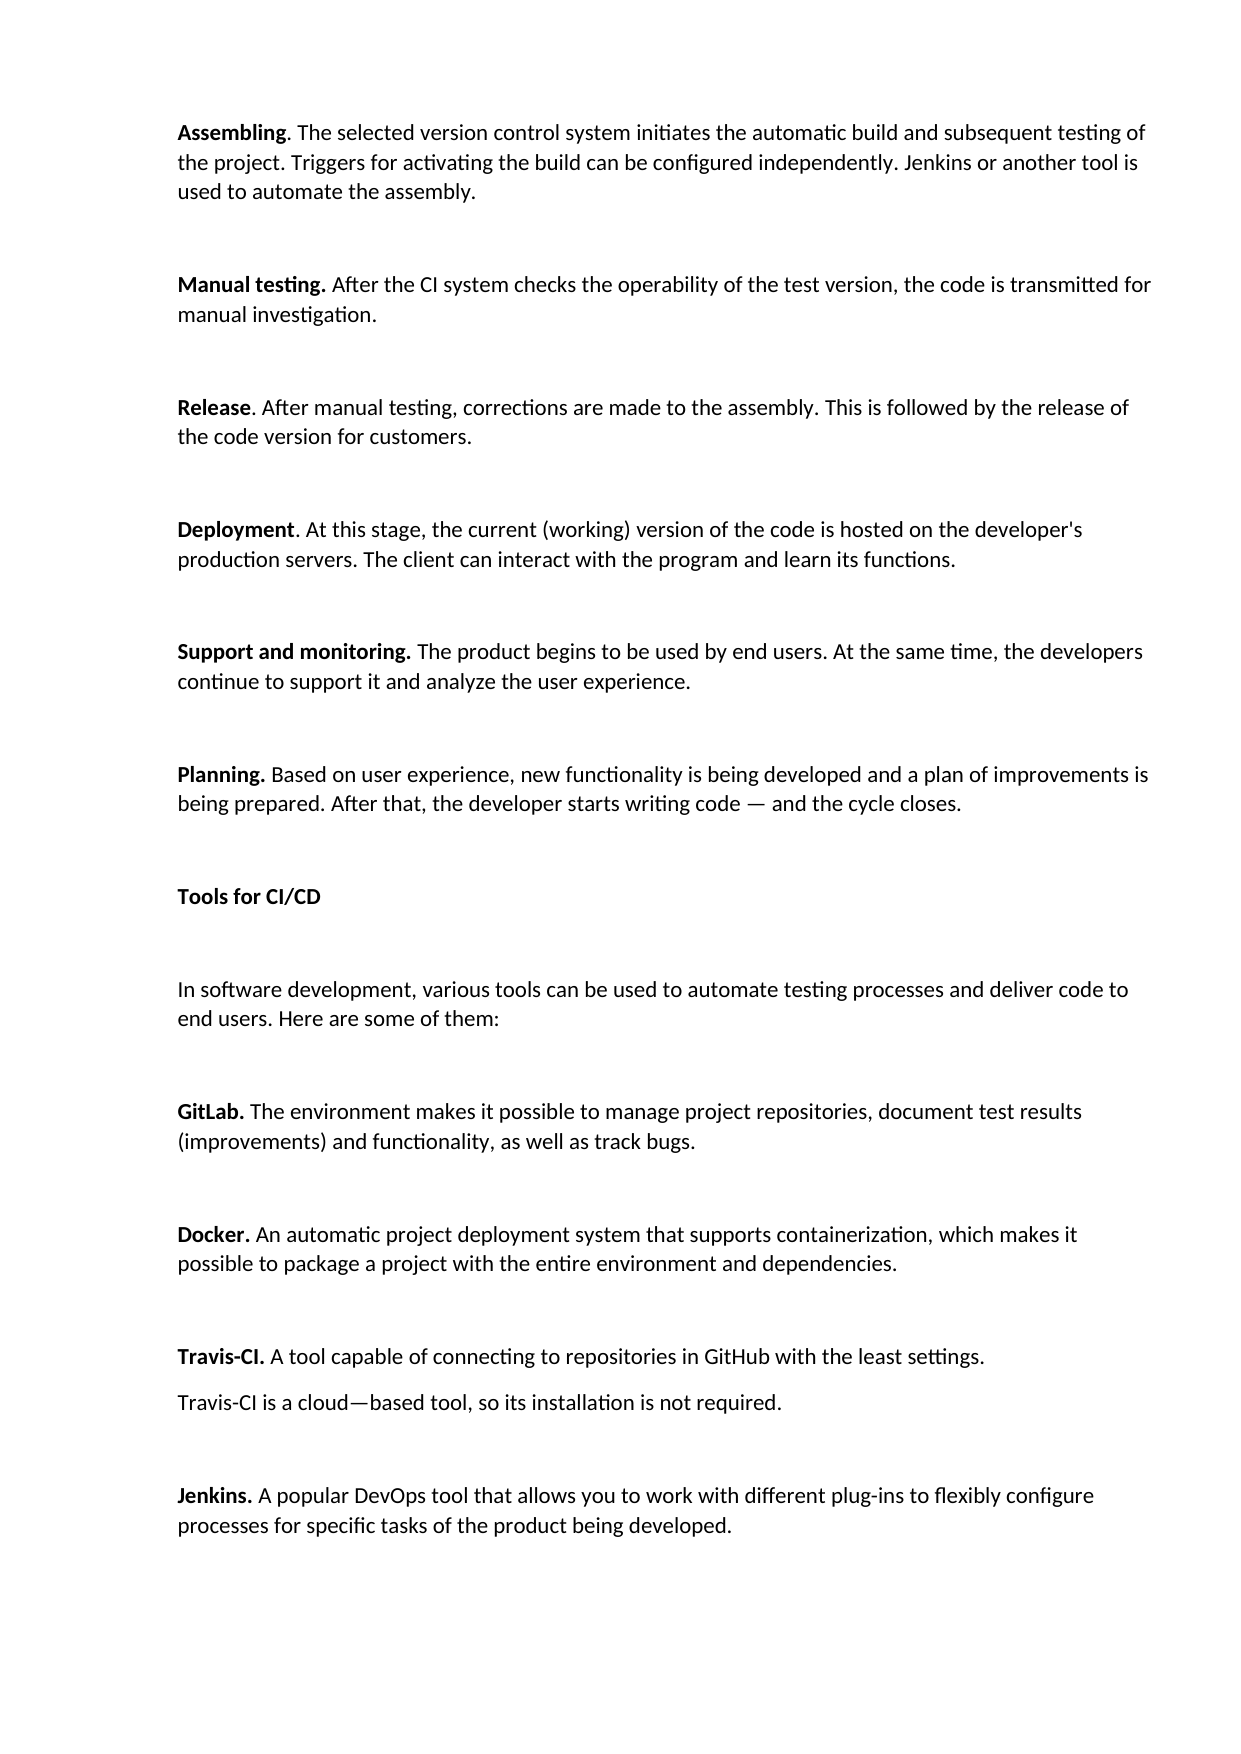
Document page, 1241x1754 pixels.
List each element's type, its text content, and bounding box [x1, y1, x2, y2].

text Travis-CI. A tool capable of connecting to repositories in GitHub with the least settings. [177, 1342, 1152, 1370]
text Assembling. The selected version control system initiates the automatic build and subsequent testing of the project. Triggers for activating the build can be configured independently. Jenkins or another tool is used to automate the assembly. [177, 118, 1152, 206]
text Release. After manual testing, corrections are made to the assembly. This is followed by the release of the code version for customers. [177, 393, 1152, 450]
text In software development, various tools can be used to automate testing processes and deliver code to end users. Here are some of them: [177, 975, 1152, 1033]
text GitLab. The environment makes it possible to manage project repositories, document test results (improvements) and functionality, as well as track bugs. [177, 1097, 1152, 1155]
text Manual testing. After the CI system checks the operability of the test version, the code is transmitted for manual investigation. [177, 270, 1152, 328]
text Tools for CI/CD [177, 882, 1152, 910]
text Docker. An automatic project deployment system that supports containerization, which makes it possible to package a project with the entire environment and dependencies. [177, 1220, 1152, 1277]
text Deployment. At this stage, the current (working) version of the code is hosted on the developer's production servers. The client can interact with the program and learn its functions. [177, 515, 1152, 573]
text Travis-CI is a cloud—based tool, so its installation is not required. [177, 1388, 1152, 1416]
text Support and monitoring. The product begins to be used by end users. At the same time, the developers continue to support it and analyze the user experience. [177, 637, 1152, 695]
text Planning. Based on user experience, new functionality is being developed and a plan of improvements is being prepared. After that, the developer starts writing code — and the cycle closes. [177, 760, 1152, 817]
text Jenkins. A popular DevOps tool that allows you to work with different plug-ins to flexibly configure processes for specific tasks of the product being developed. [177, 1481, 1152, 1539]
